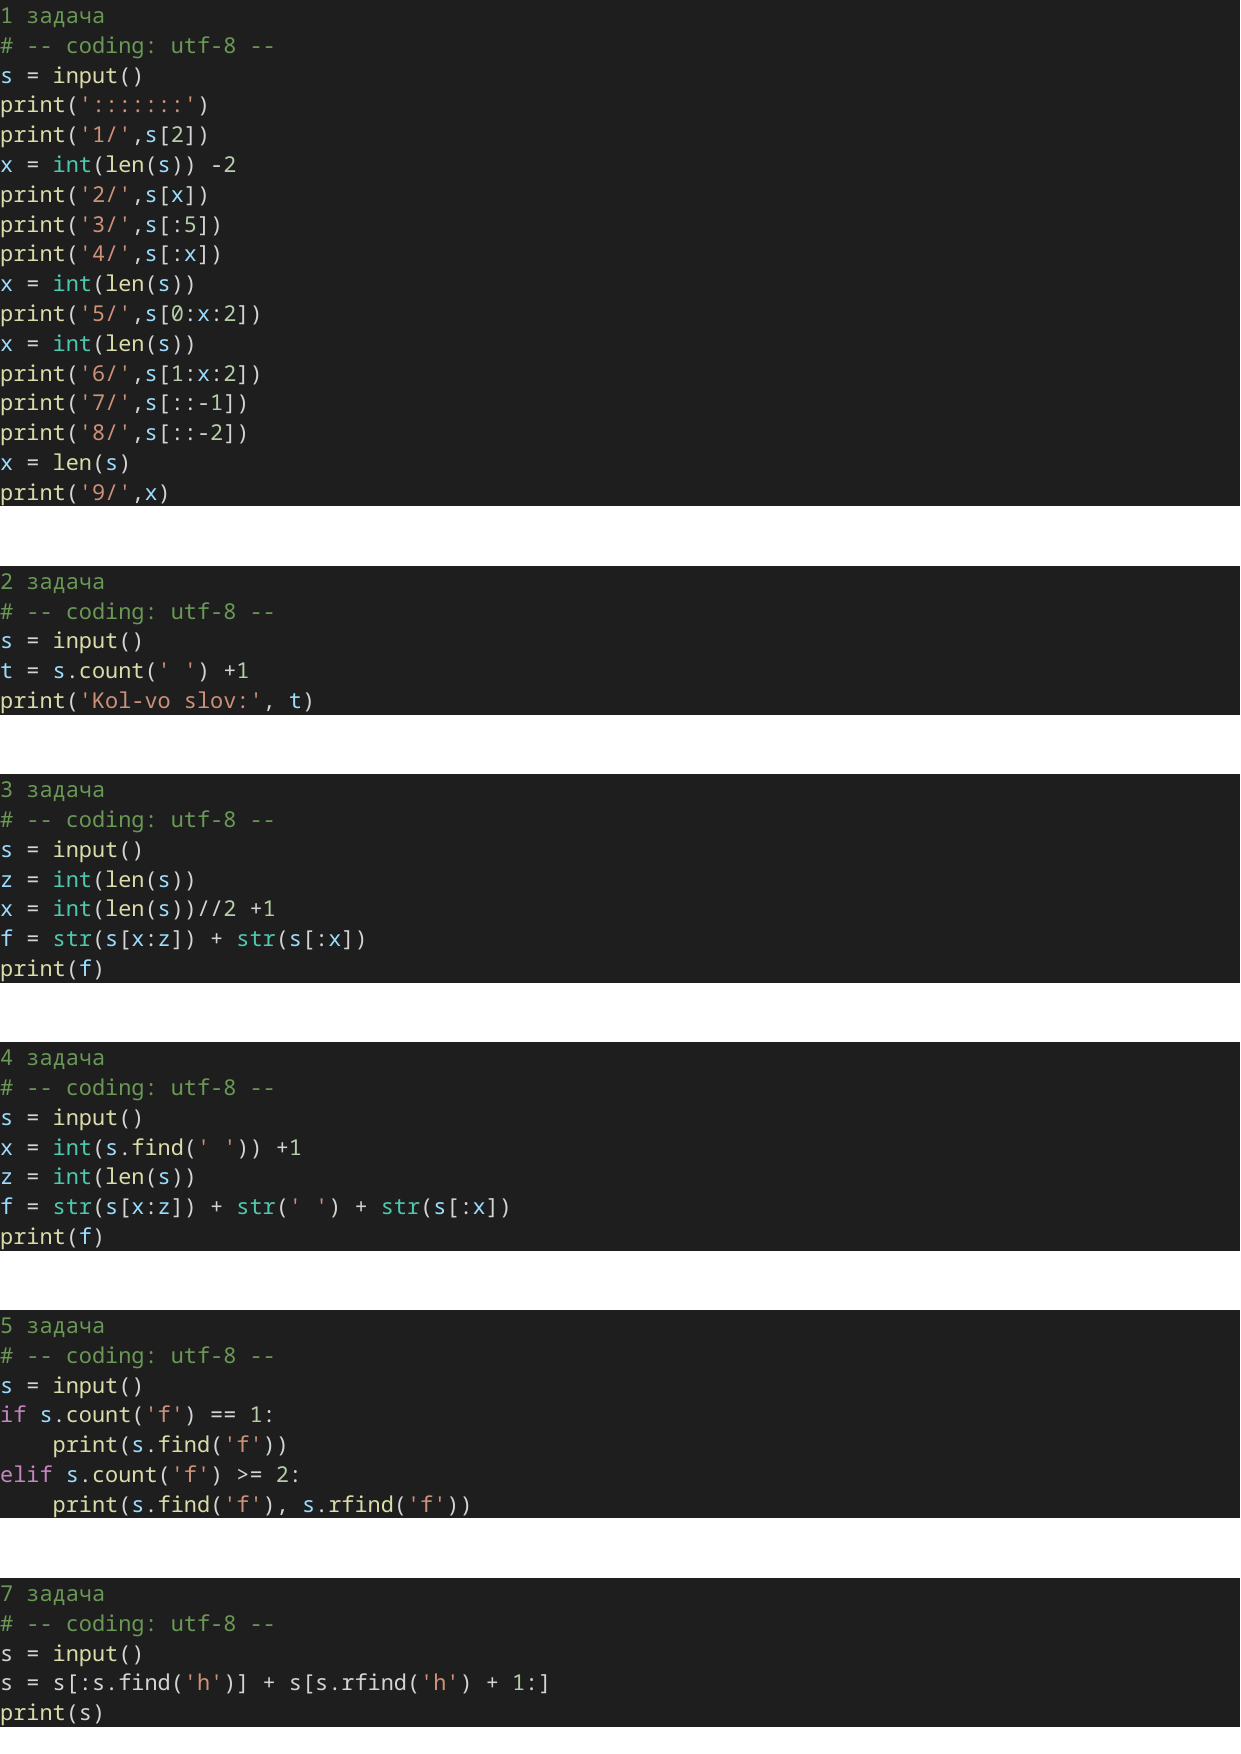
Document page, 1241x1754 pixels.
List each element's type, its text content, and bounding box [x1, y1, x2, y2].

text # -- coding: utf-8 -- [0, 30, 1240, 59]
text 3 задача [0, 774, 1240, 804]
text # -- coding: utf-8 -- [0, 596, 1240, 625]
text x = int(len(s)) -2 [0, 149, 1240, 179]
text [0, 1608, 1240, 1637]
text print(f) [0, 1221, 1240, 1251]
text x = int(len(s))//2 +1 [0, 893, 1240, 923]
text print('7/',s[::-1]) [0, 387, 1240, 417]
text if s.count('f') == 1: [0, 1399, 1240, 1429]
text 7 задача [0, 1578, 1240, 1608]
text print('4/',s[:x]) [0, 238, 1240, 268]
text s = input() [0, 1637, 1240, 1667]
text print('Kol-vo slov:', t) [0, 685, 1240, 715]
text print(s.find('f'), s.rfind('f')) [0, 1489, 1240, 1518]
text print('3/',s[:5]) [0, 208, 1240, 238]
text 2 задача [0, 566, 1240, 596]
text x = len(s) [0, 447, 1240, 477]
text elif s.count('f') >= 2: [0, 1459, 1240, 1489]
text print(s) [0, 1697, 1240, 1727]
text print('5/',s[0:x:2]) [0, 298, 1240, 328]
text # -- coding: utf-8 -- [0, 804, 1240, 834]
text 1 задача [0, 0, 1240, 30]
text s = input() [0, 1102, 1240, 1131]
text print(f) [0, 953, 1240, 983]
text print('6/',s[1:x:2]) [0, 357, 1240, 387]
text print(s.find('f')) [0, 1429, 1240, 1459]
text # -- coding: utf-8 -- [0, 1072, 1240, 1102]
text z = int(len(s)) [0, 1161, 1240, 1191]
text 4 задача [0, 1042, 1240, 1072]
text x = int(len(s)) [0, 268, 1240, 298]
text x = int(len(s)) [0, 328, 1240, 357]
text print('9/',x) [0, 477, 1240, 506]
text f = str(s[x:z]) + str(s[:x]) [0, 923, 1240, 953]
text t = s.count(' ') +1 [0, 655, 1240, 685]
text print('8/',s[::-2]) [0, 417, 1240, 447]
text s = s[:s.find('h')] + s[s.rfind('h') + 1:] [0, 1667, 1240, 1697]
text print('2/',s[x]) [0, 179, 1240, 208]
text print(':::::::') [0, 89, 1240, 119]
text f = str(s[x:z]) + str(' ') + str(s[:x]) [0, 1191, 1240, 1221]
text z = int(len(s)) [0, 863, 1240, 893]
text x = int(s.find(' ')) +1 [0, 1131, 1240, 1161]
text s = input() [0, 625, 1240, 655]
text 5 задача [0, 1310, 1240, 1340]
text s = input() [0, 59, 1240, 89]
text s = input() [0, 1369, 1240, 1399]
text # -- coding: utf-8 -- [0, 1340, 1240, 1369]
text s = input() [0, 834, 1240, 863]
text print('1/',s[2]) [0, 119, 1240, 149]
